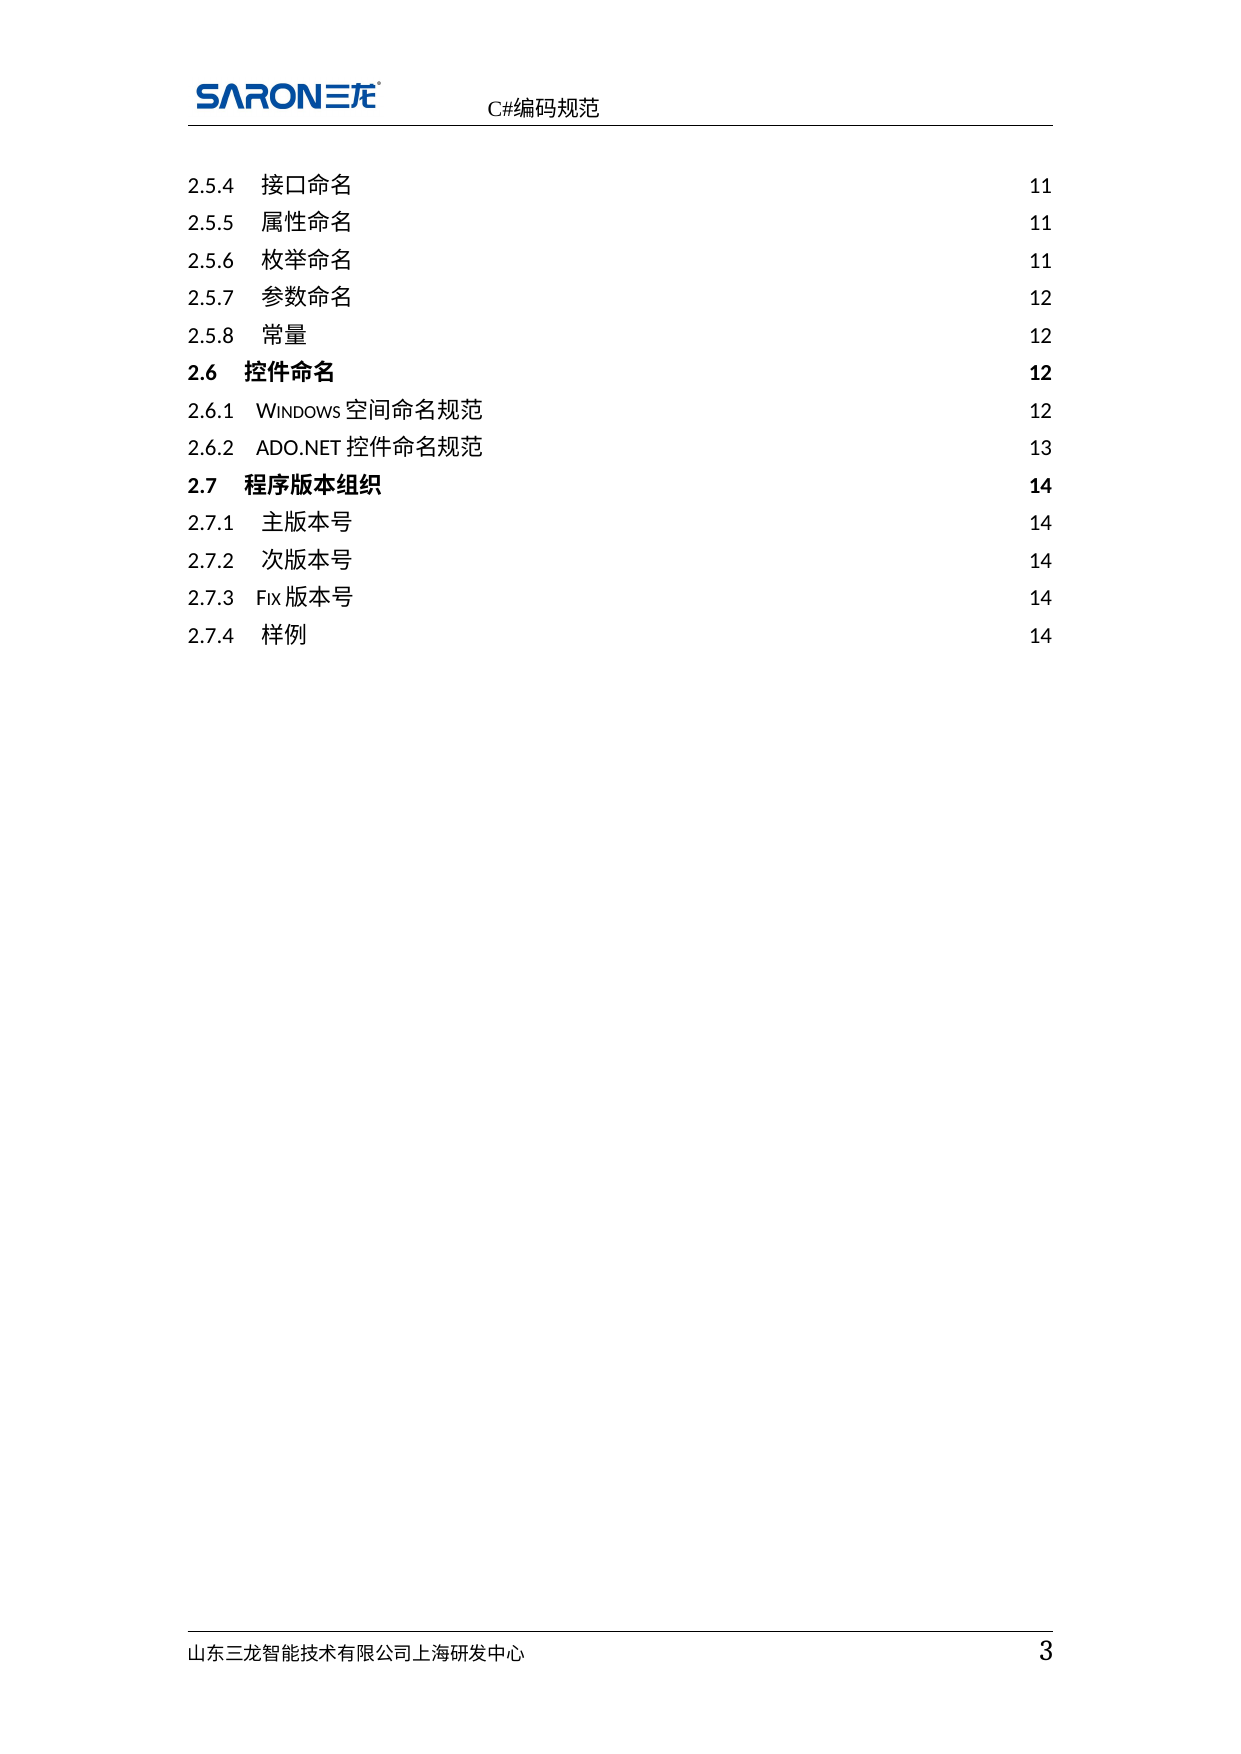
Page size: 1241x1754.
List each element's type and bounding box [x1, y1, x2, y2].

picture [187, 77, 385, 117]
